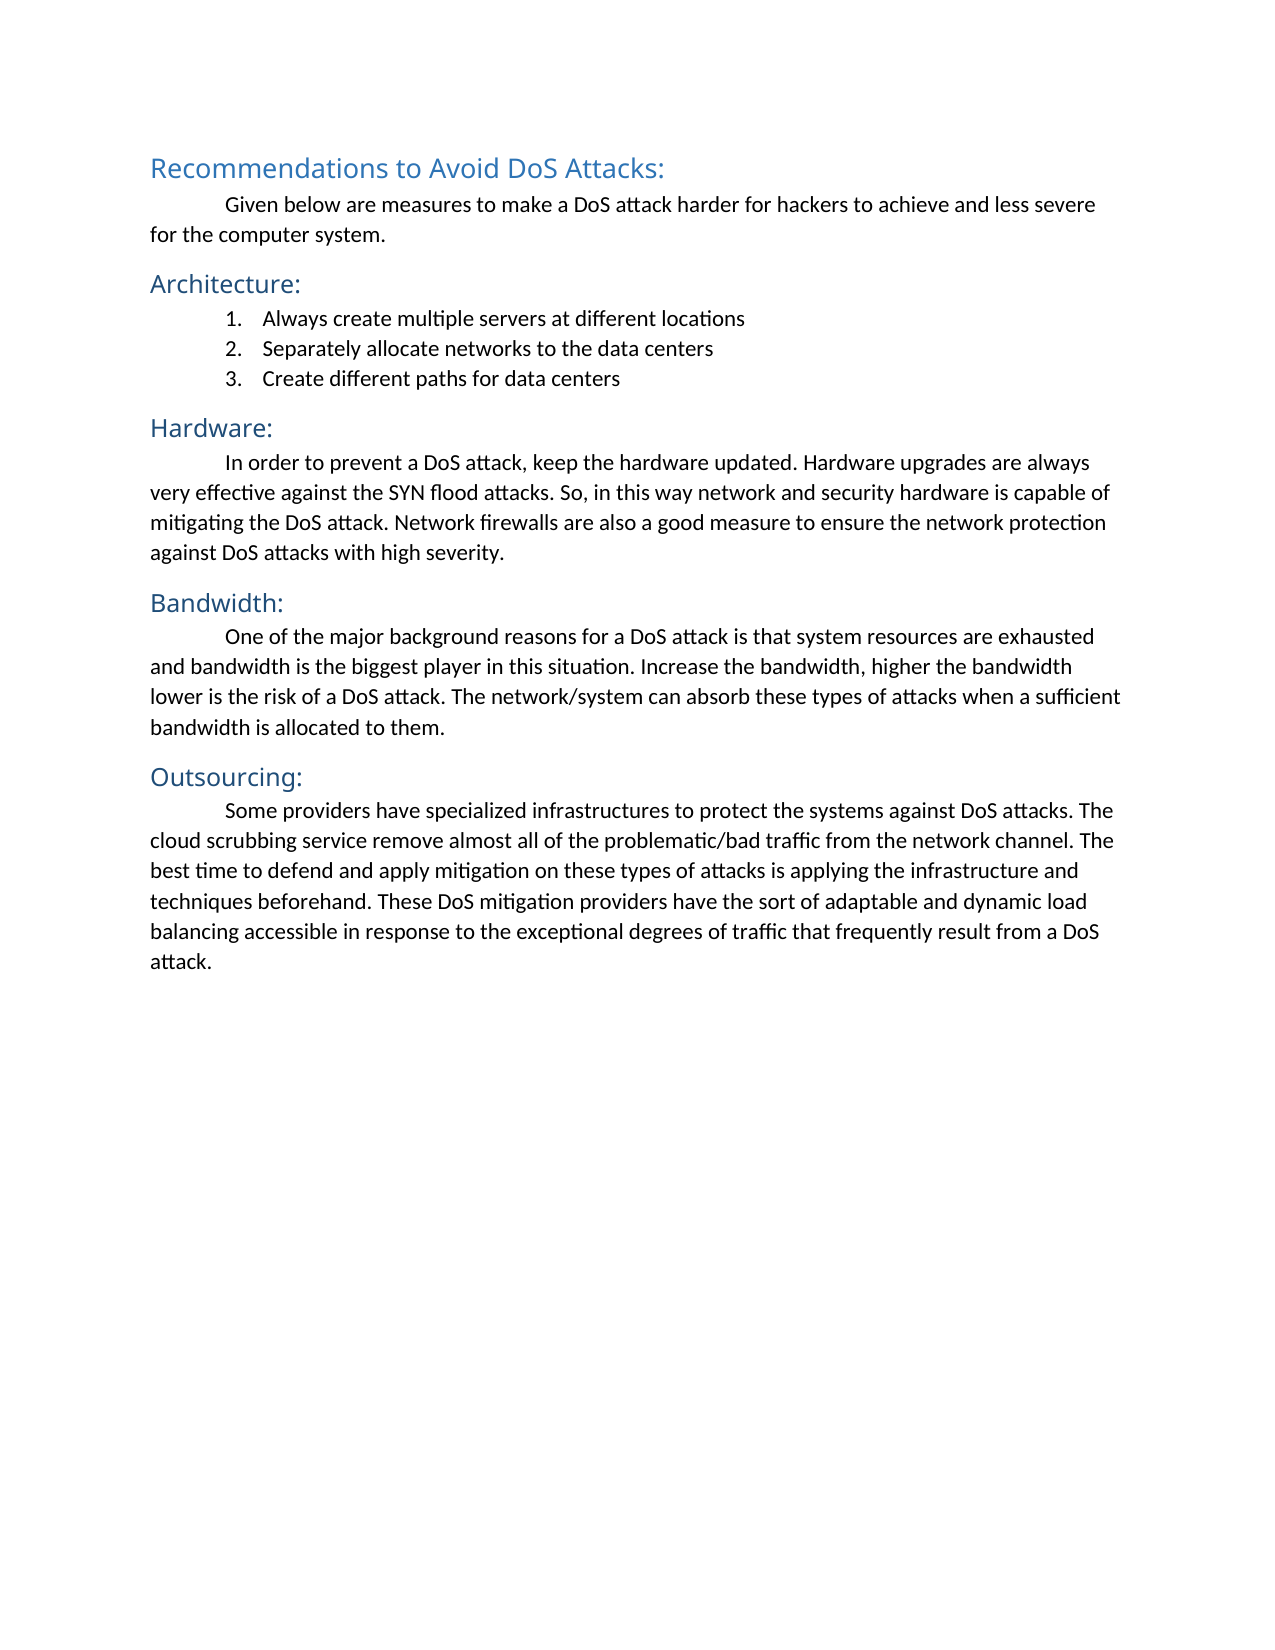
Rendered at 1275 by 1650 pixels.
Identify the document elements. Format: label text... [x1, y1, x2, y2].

subtitle Hardware: [150, 411, 1125, 445]
subtitle Bandwidth: [150, 585, 1125, 619]
text In order to prevent a DoS attack, keep the hardware updated. Hardware upgrades are always very effective against the SYN flood attacks. So, in this way network and security hardware is capable of mitigating the DoS attack. Network firewalls are also a good measure to ensure the network protection against DoS attacks with high severity. [150, 448, 1125, 566]
list Separately allocate networks to the data centers [225, 334, 1125, 362]
list Create different paths for data centers [225, 364, 1125, 392]
text Given below are measures to make a DoS attack harder for hackers to achieve and less severe for the computer system. [150, 190, 1125, 248]
text Some providers have specialized infrastructures to protect the systems against DoS attacks. The cloud scrubbing service remove almost all of the problematic/bad traffic from the network channel. The best time to defend and apply mitigation on these types of attacks is applying the infrastructure and techniques beforehand. These DoS mitigation providers have the sort of adaptable and dynamic load balancing accessible in response to the exceptional degrees of traffic that frequently result from a DoS attack. [150, 796, 1125, 975]
subtitle Outsourcing: [150, 759, 1125, 793]
text One of the major background reasons for a DoS attack is that system resources are exhausted and bandwidth is the biggest player in this situation. Increase the bandwidth, higher the bandwidth lower is the risk of a DoS attack. The network/system can absorb these types of attacks when a sufficient bandwidth is allocated to them. [150, 622, 1125, 741]
list Always create multiple servers at different locations [225, 304, 1125, 332]
subtitle Recommendations to Avoid DoS Attacks: [150, 150, 1125, 187]
subtitle Architecture: [150, 267, 1125, 301]
